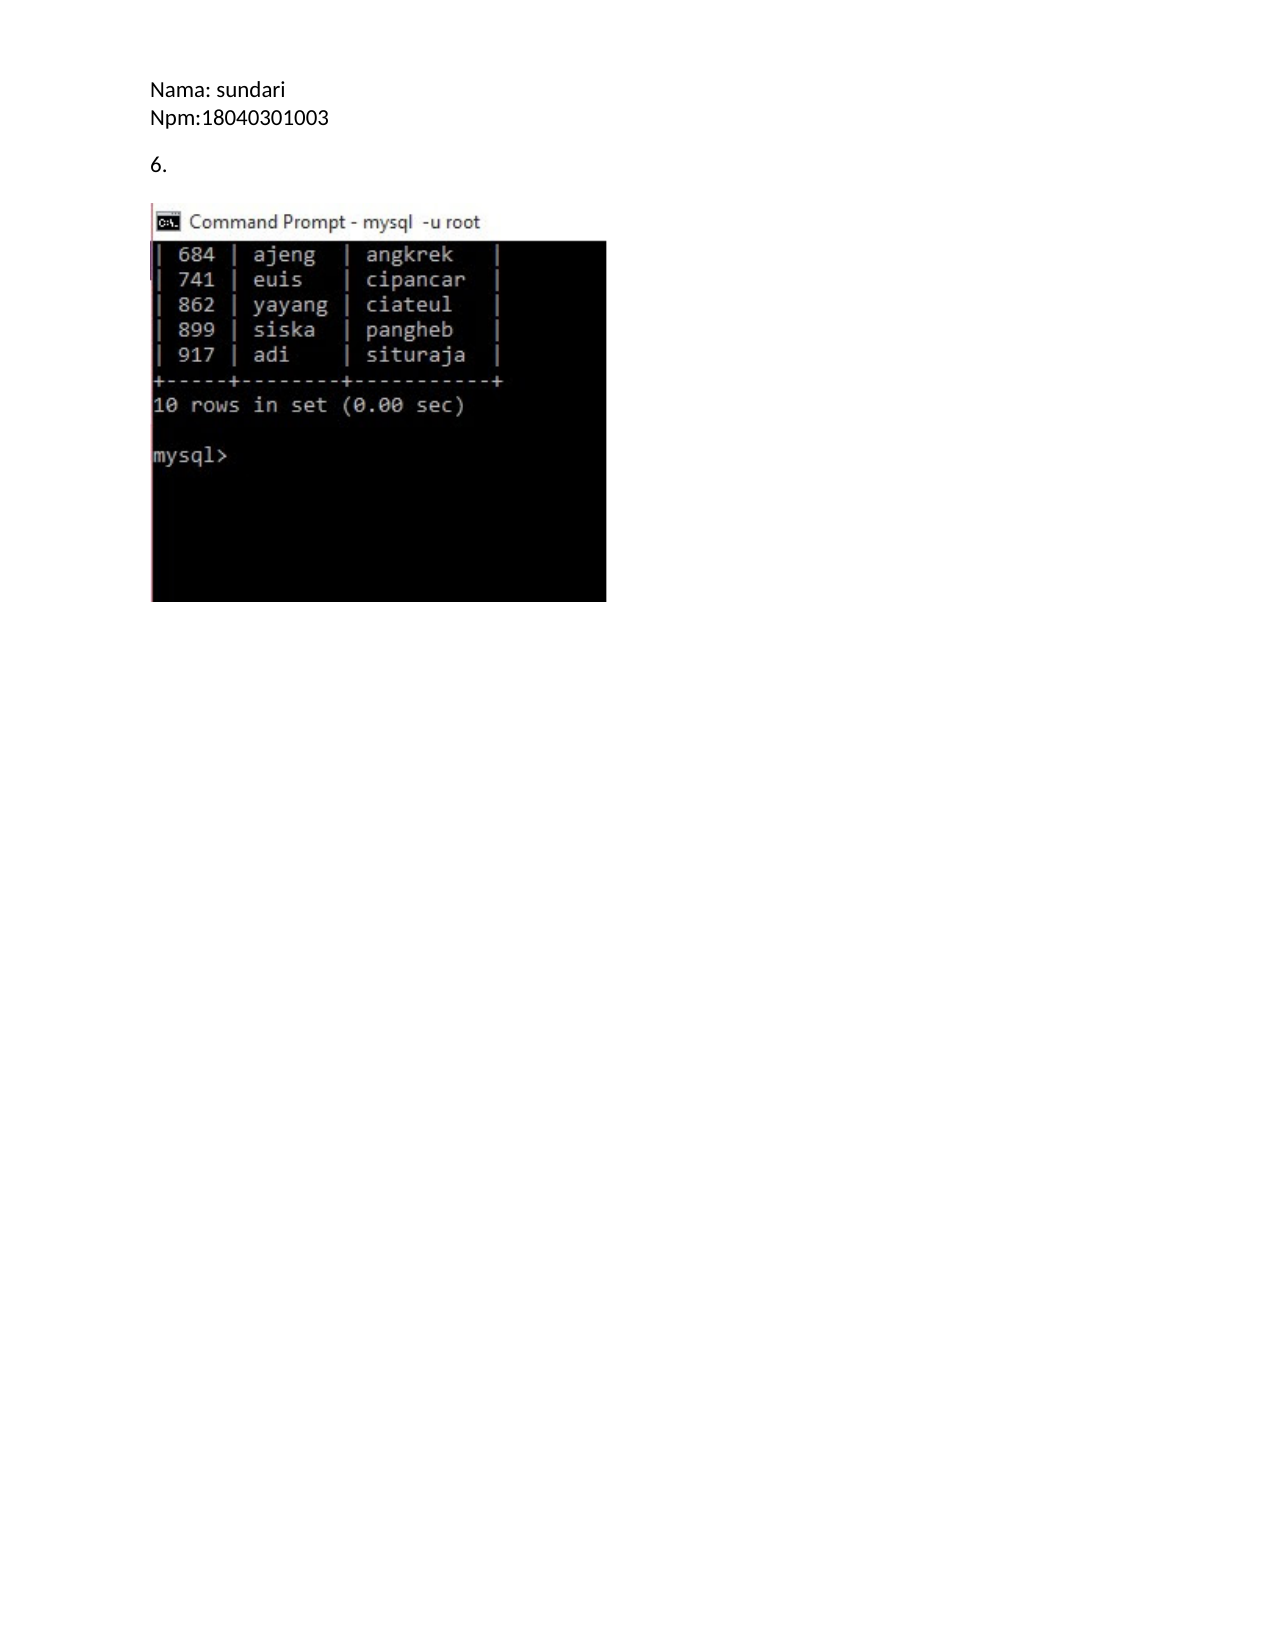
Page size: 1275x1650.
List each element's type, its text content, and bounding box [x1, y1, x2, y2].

picture [150, 203, 607, 602]
text 6. [150, 150, 1125, 178]
